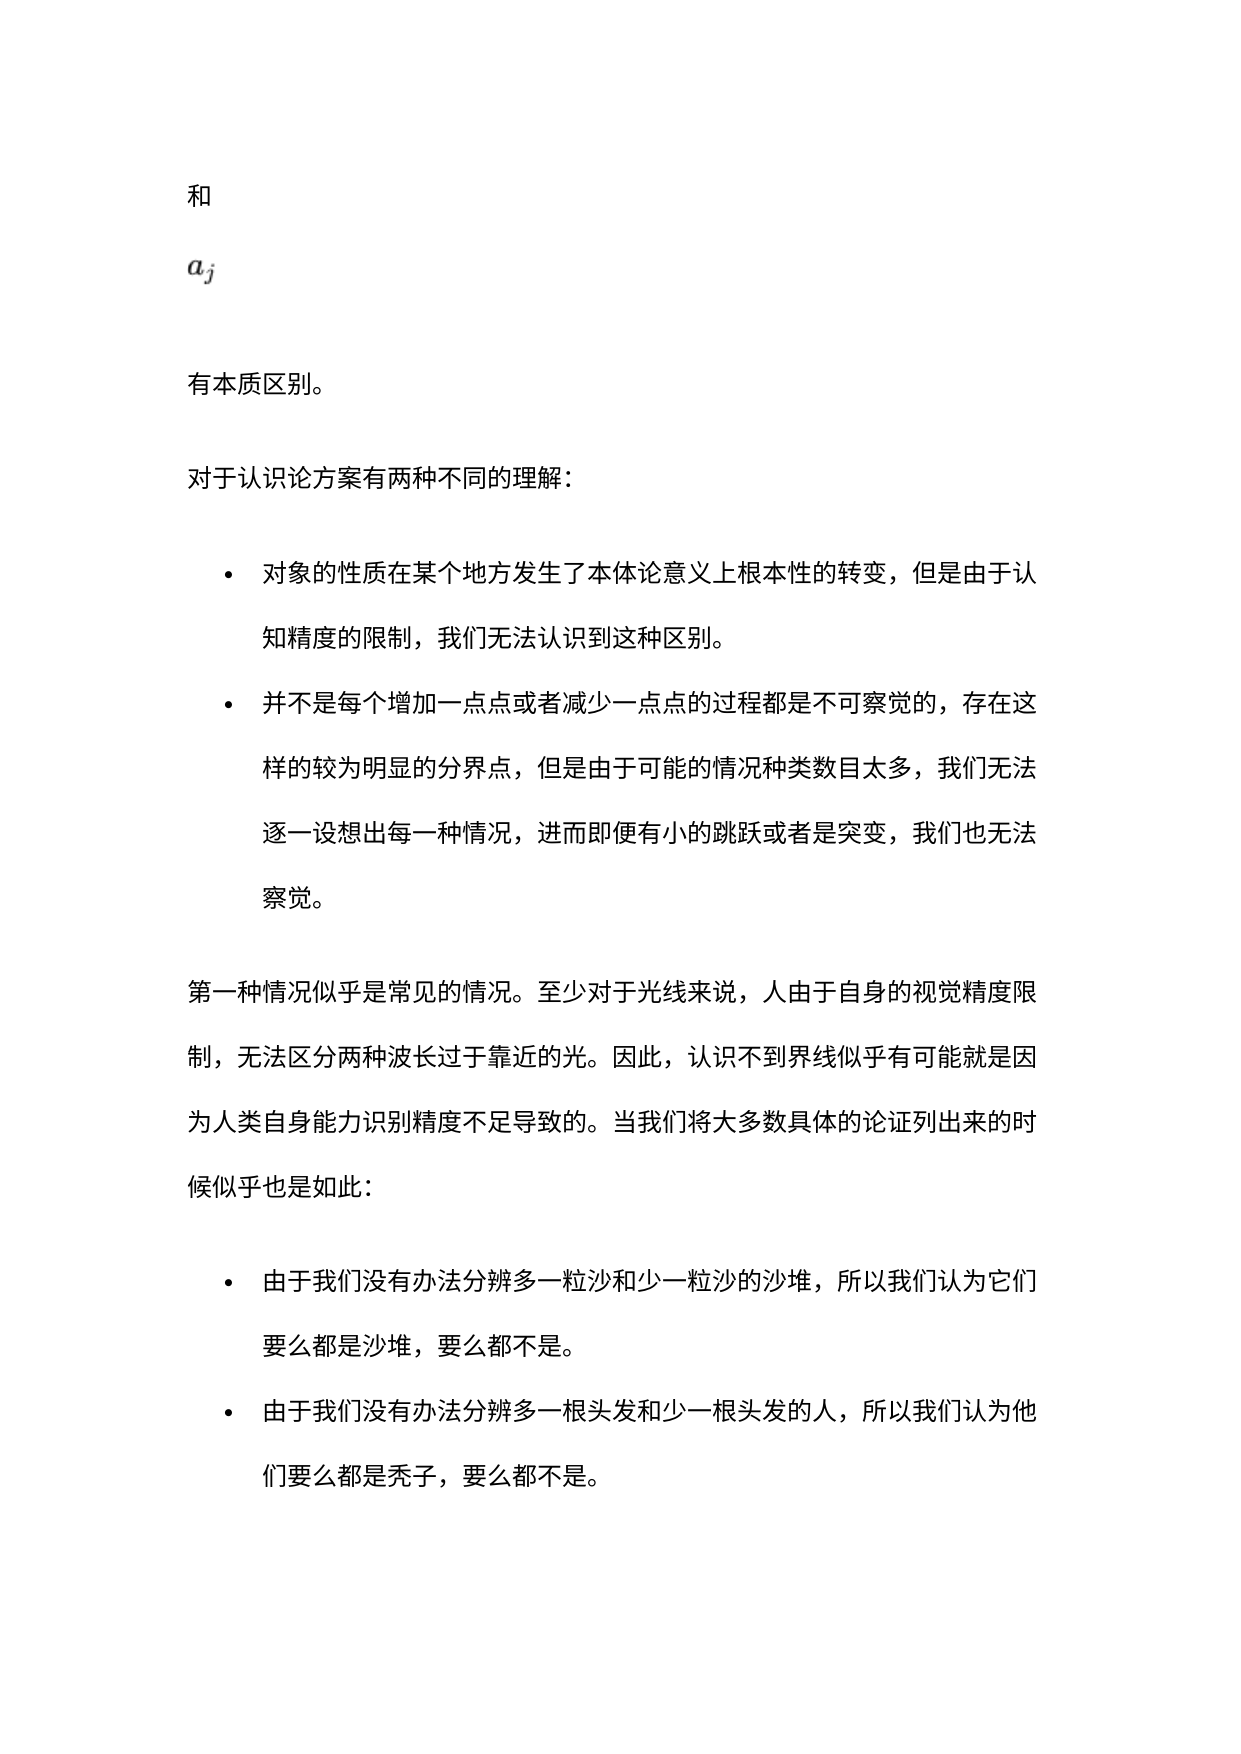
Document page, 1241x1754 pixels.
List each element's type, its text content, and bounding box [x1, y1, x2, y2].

text 对于认识论方案有两种不同的理解： [187, 444, 1053, 509]
picture [187, 256, 218, 289]
text 有本质区别。 [187, 350, 1053, 415]
list 由于我们没有办法分辨多一根头发和少一根头发的人，所以我们认为他们要么都是秃子，要么都不是。 [225, 1377, 1053, 1507]
list 由于我们没有办法分辨多一粒沙和少一粒沙的沙堆，所以我们认为它们要么都是沙堆，要么都不是。 [225, 1247, 1053, 1377]
text 第一种情况似乎是常见的情况。至少对于光线来说，人由于自身的视觉精度限制，无法区分两种波长过于靠近的光。因此，认识不到界线似乎有可能就是因为人类自身能力识别精度不足导致的。当我们将大多数具体的论证列出来的时候似乎也是如此： [187, 958, 1053, 1218]
text 和 [187, 162, 1053, 227]
list 对象的性质在某个地方发生了本体论意义上根本性的转变，但是由于认知精度的限制，我们无法认识到这种区别。 [225, 539, 1053, 669]
list 并不是每个增加一点点或者减少一点点的过程都是不可察觉的，存在这样的较为明显的分界点，但是由于可能的情况种类数目太多，我们无法逐一设想出每一种情况，进而即便有小的跳跃或者是突变，我们也无法察觉。 [225, 669, 1053, 929]
